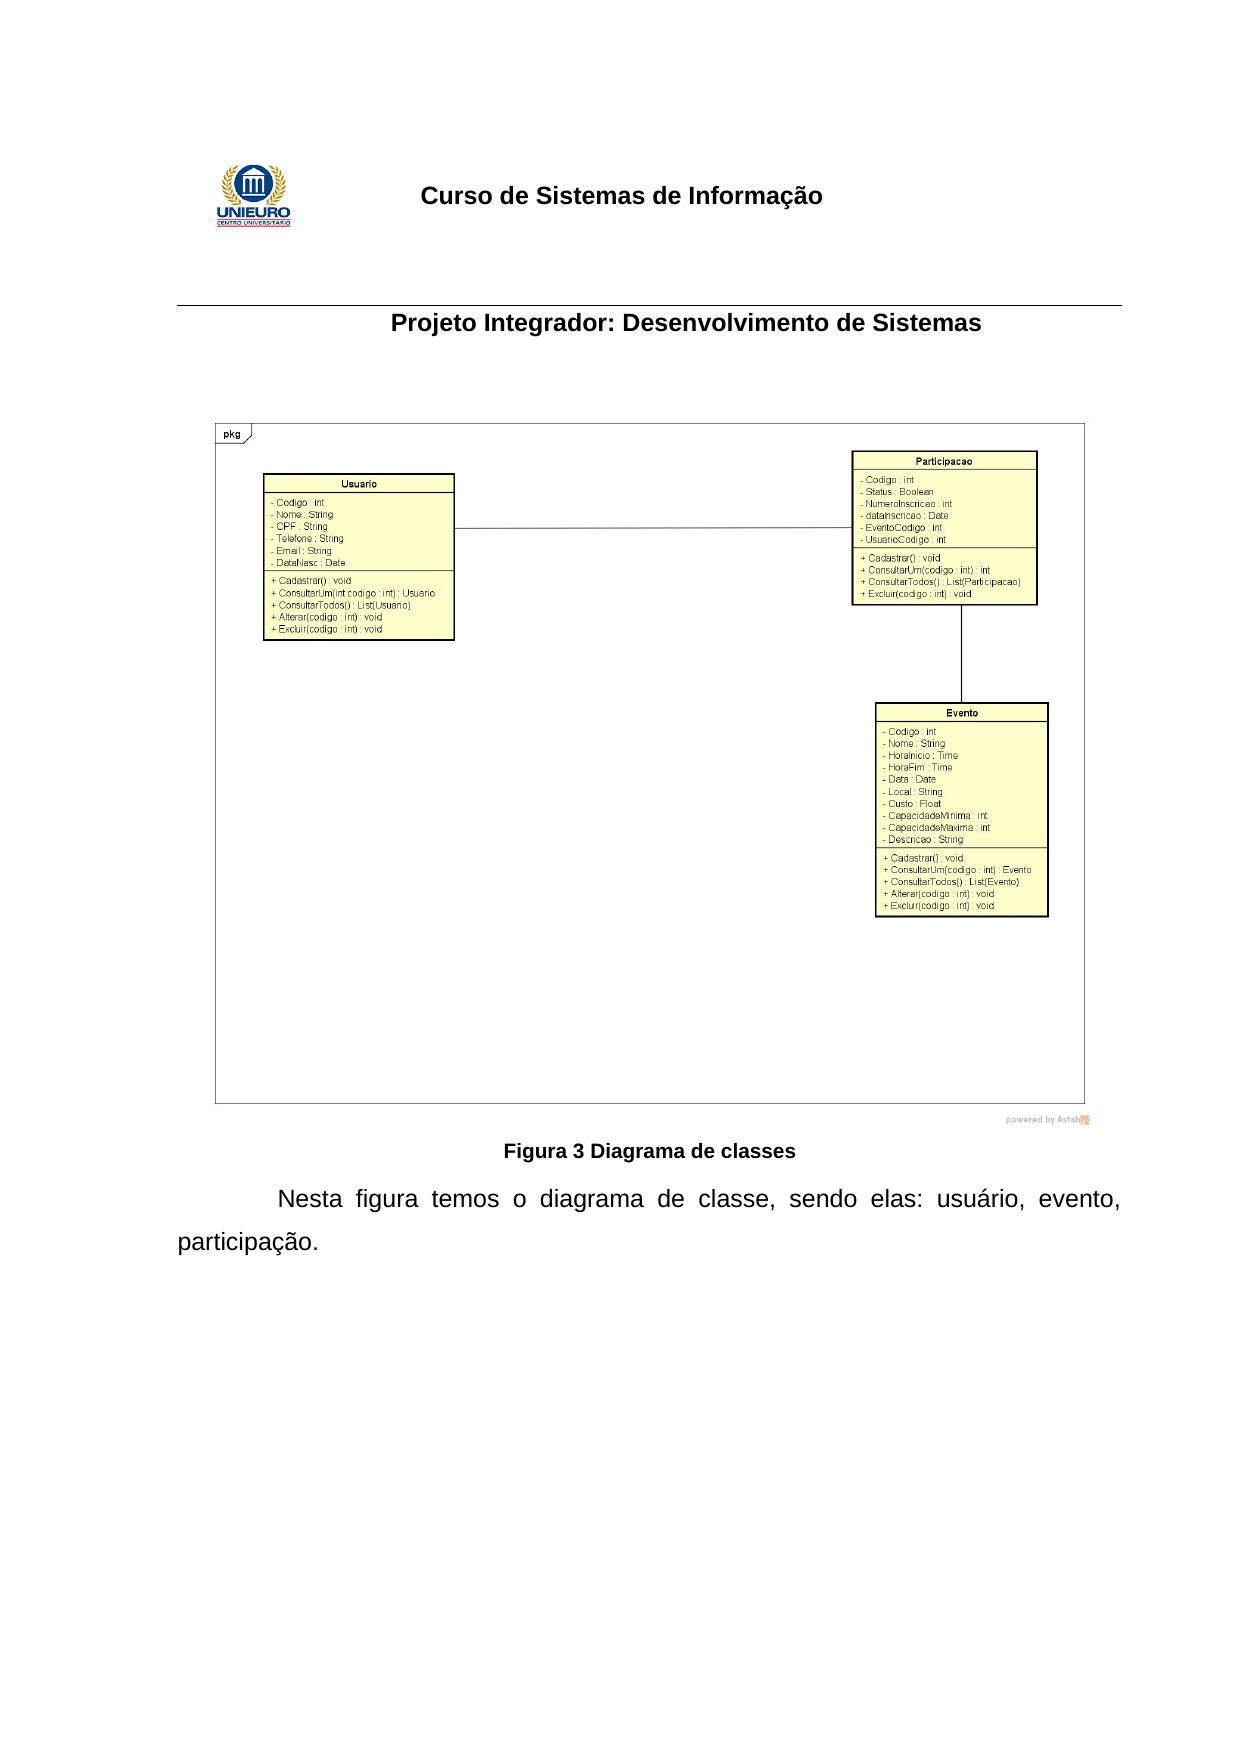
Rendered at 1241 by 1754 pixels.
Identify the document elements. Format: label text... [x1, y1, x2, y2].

text Nesta figura temos o diagrama de classe, sendo elas: usuário, evento, participação. [177, 1184, 1122, 1256]
picture [207, 415, 1092, 1127]
picture [186, 134, 320, 256]
text Figura 8 Diagrama de classes [177, 1139, 1122, 1163]
